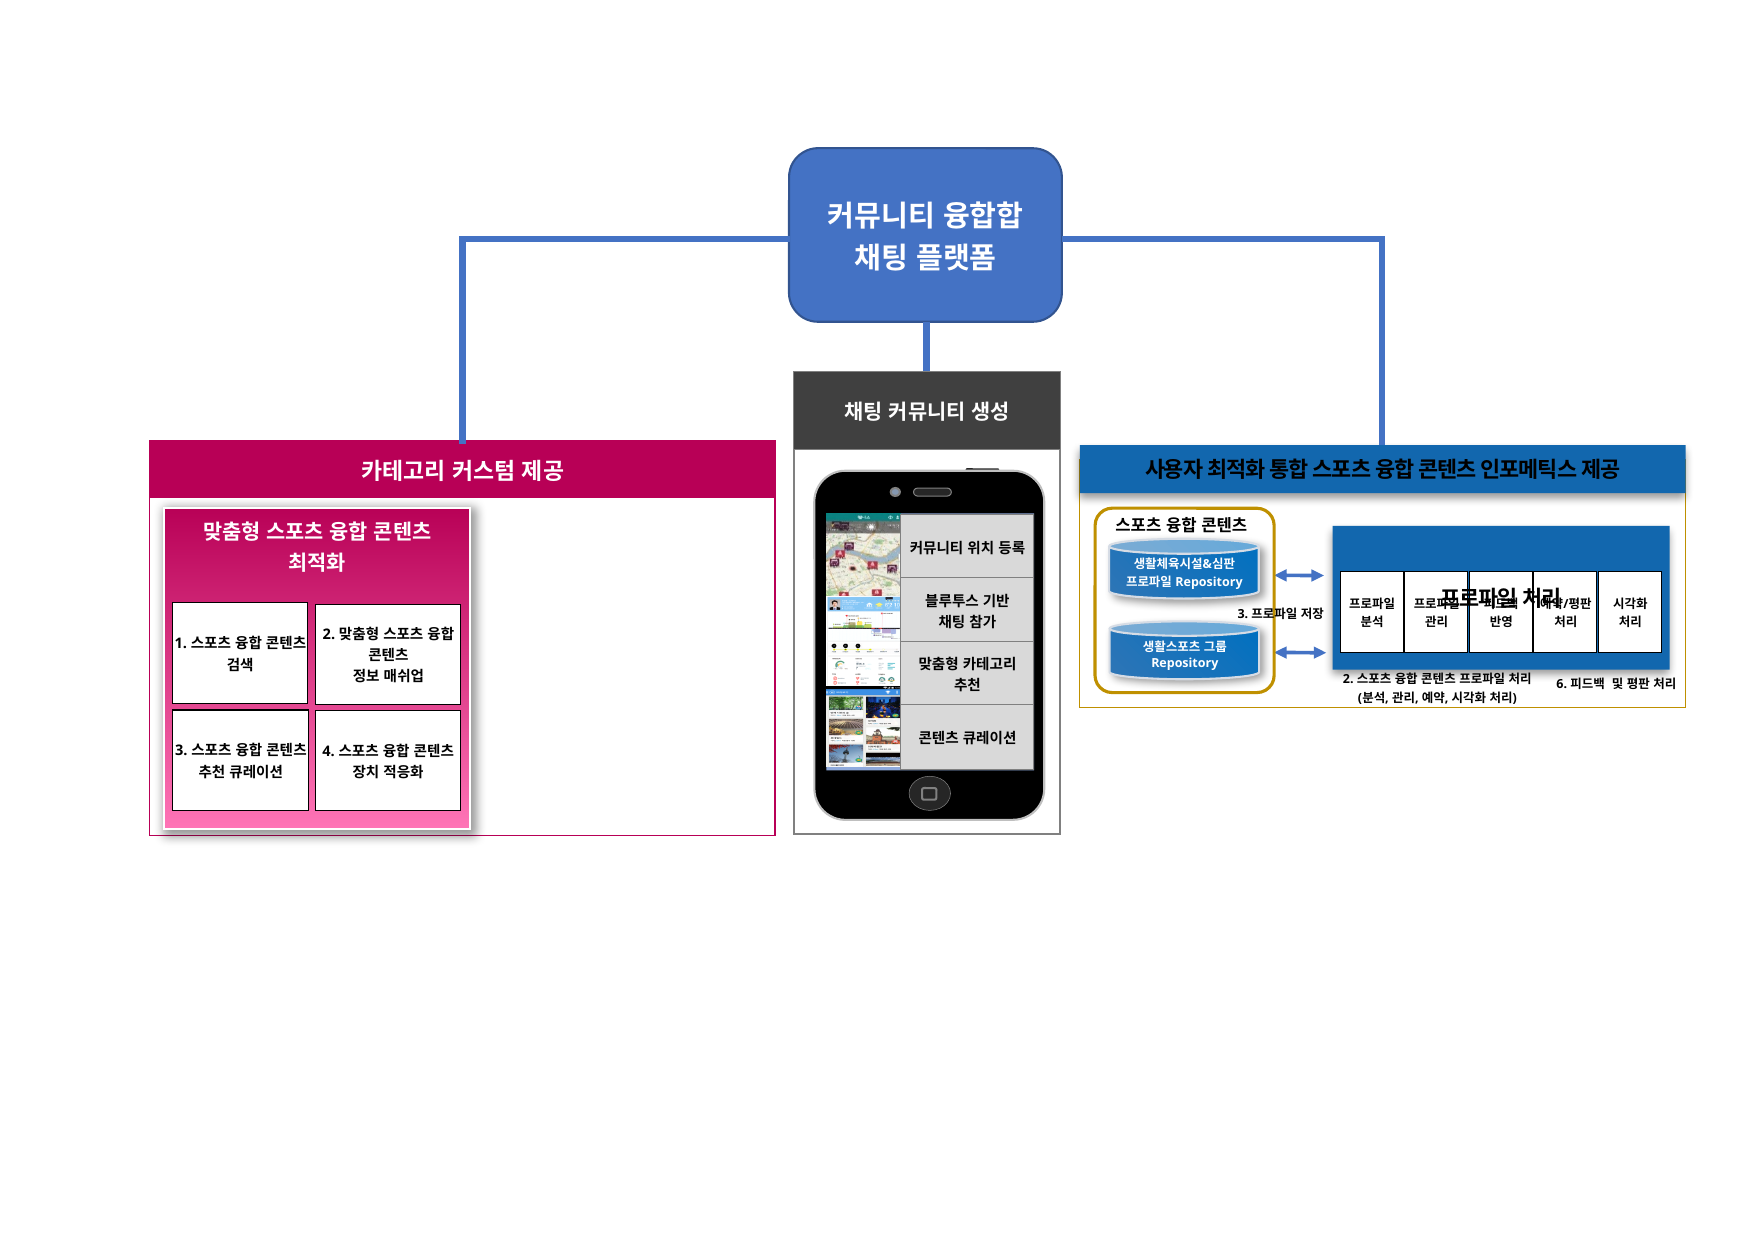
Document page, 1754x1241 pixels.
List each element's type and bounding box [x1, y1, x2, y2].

picture [826, 513, 901, 767]
